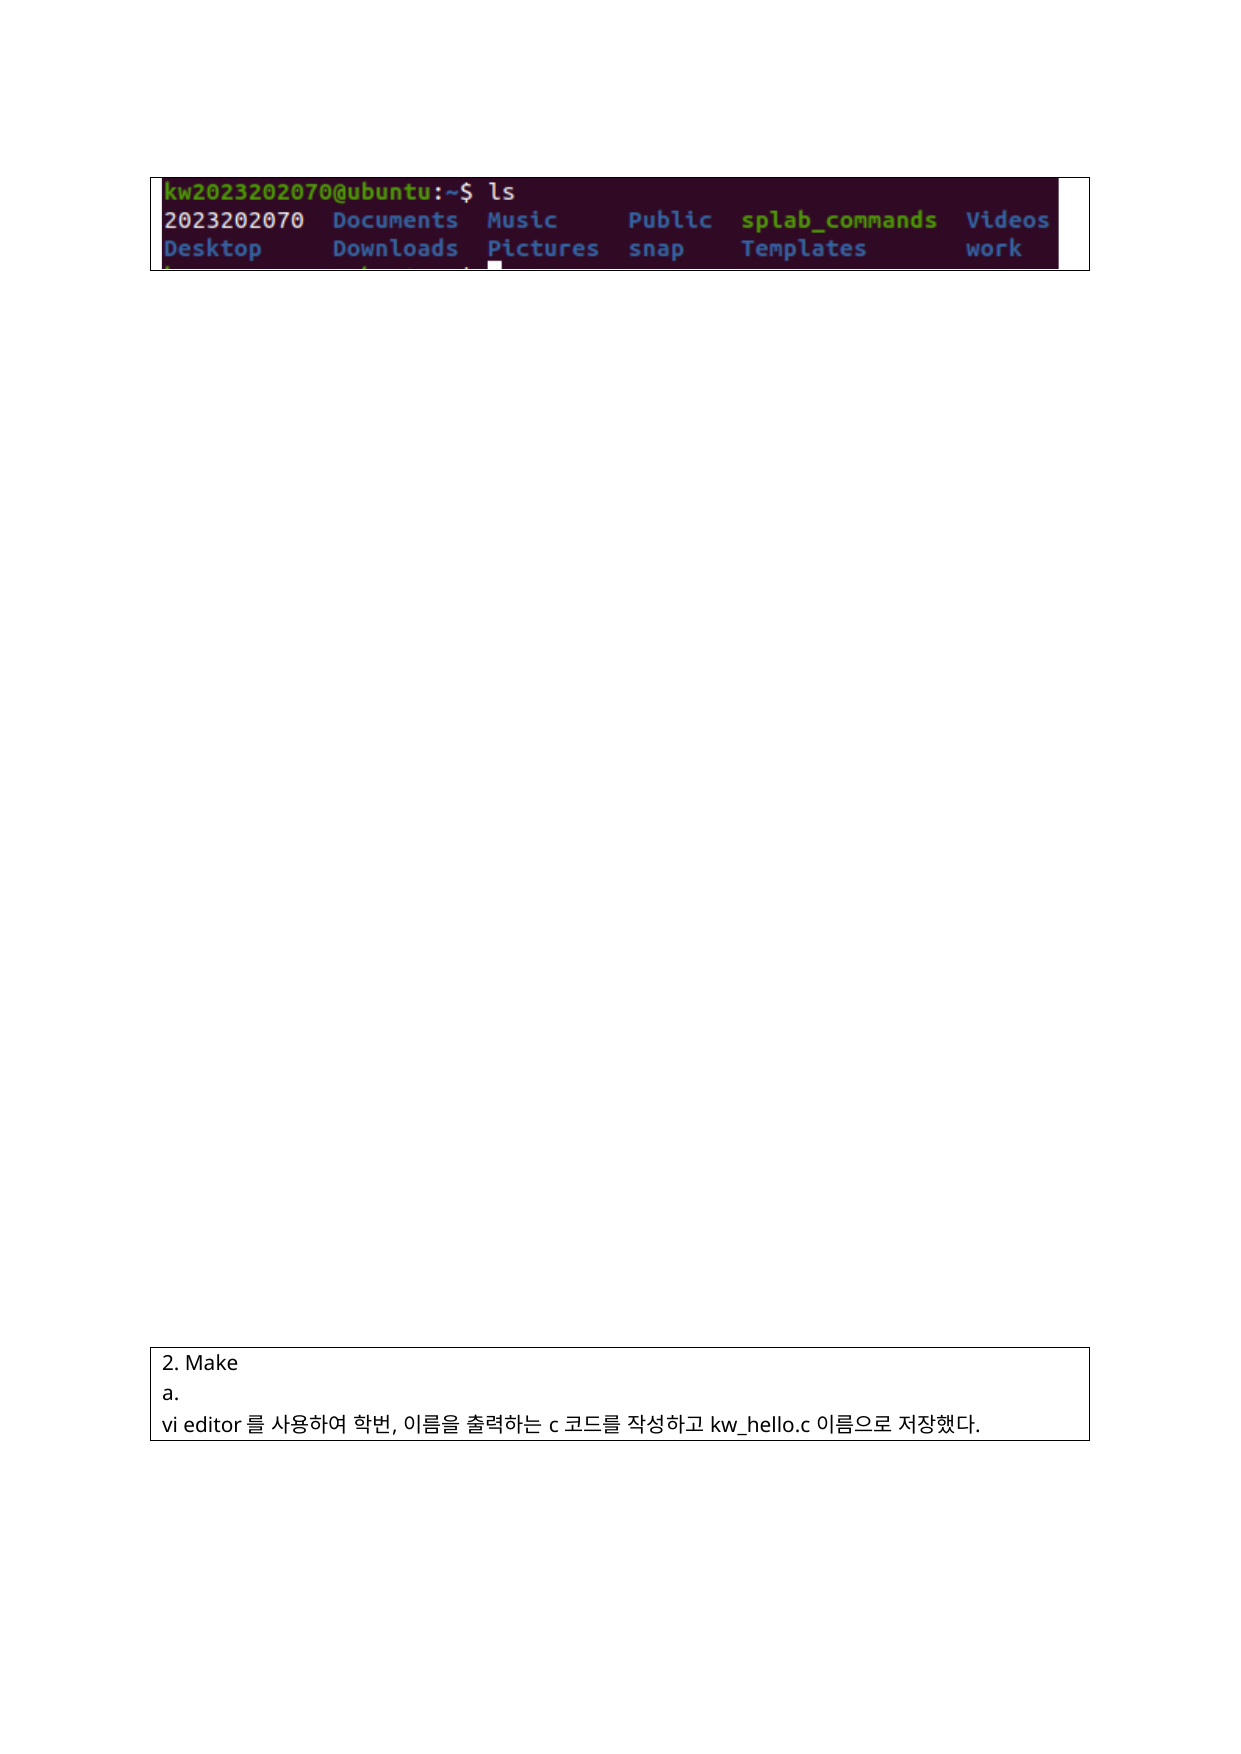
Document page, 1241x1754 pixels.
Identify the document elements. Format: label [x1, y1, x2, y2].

table_header [151, 178, 1089, 270]
picture [161, 178, 1059, 269]
table_header [151, 1348, 1089, 1440]
